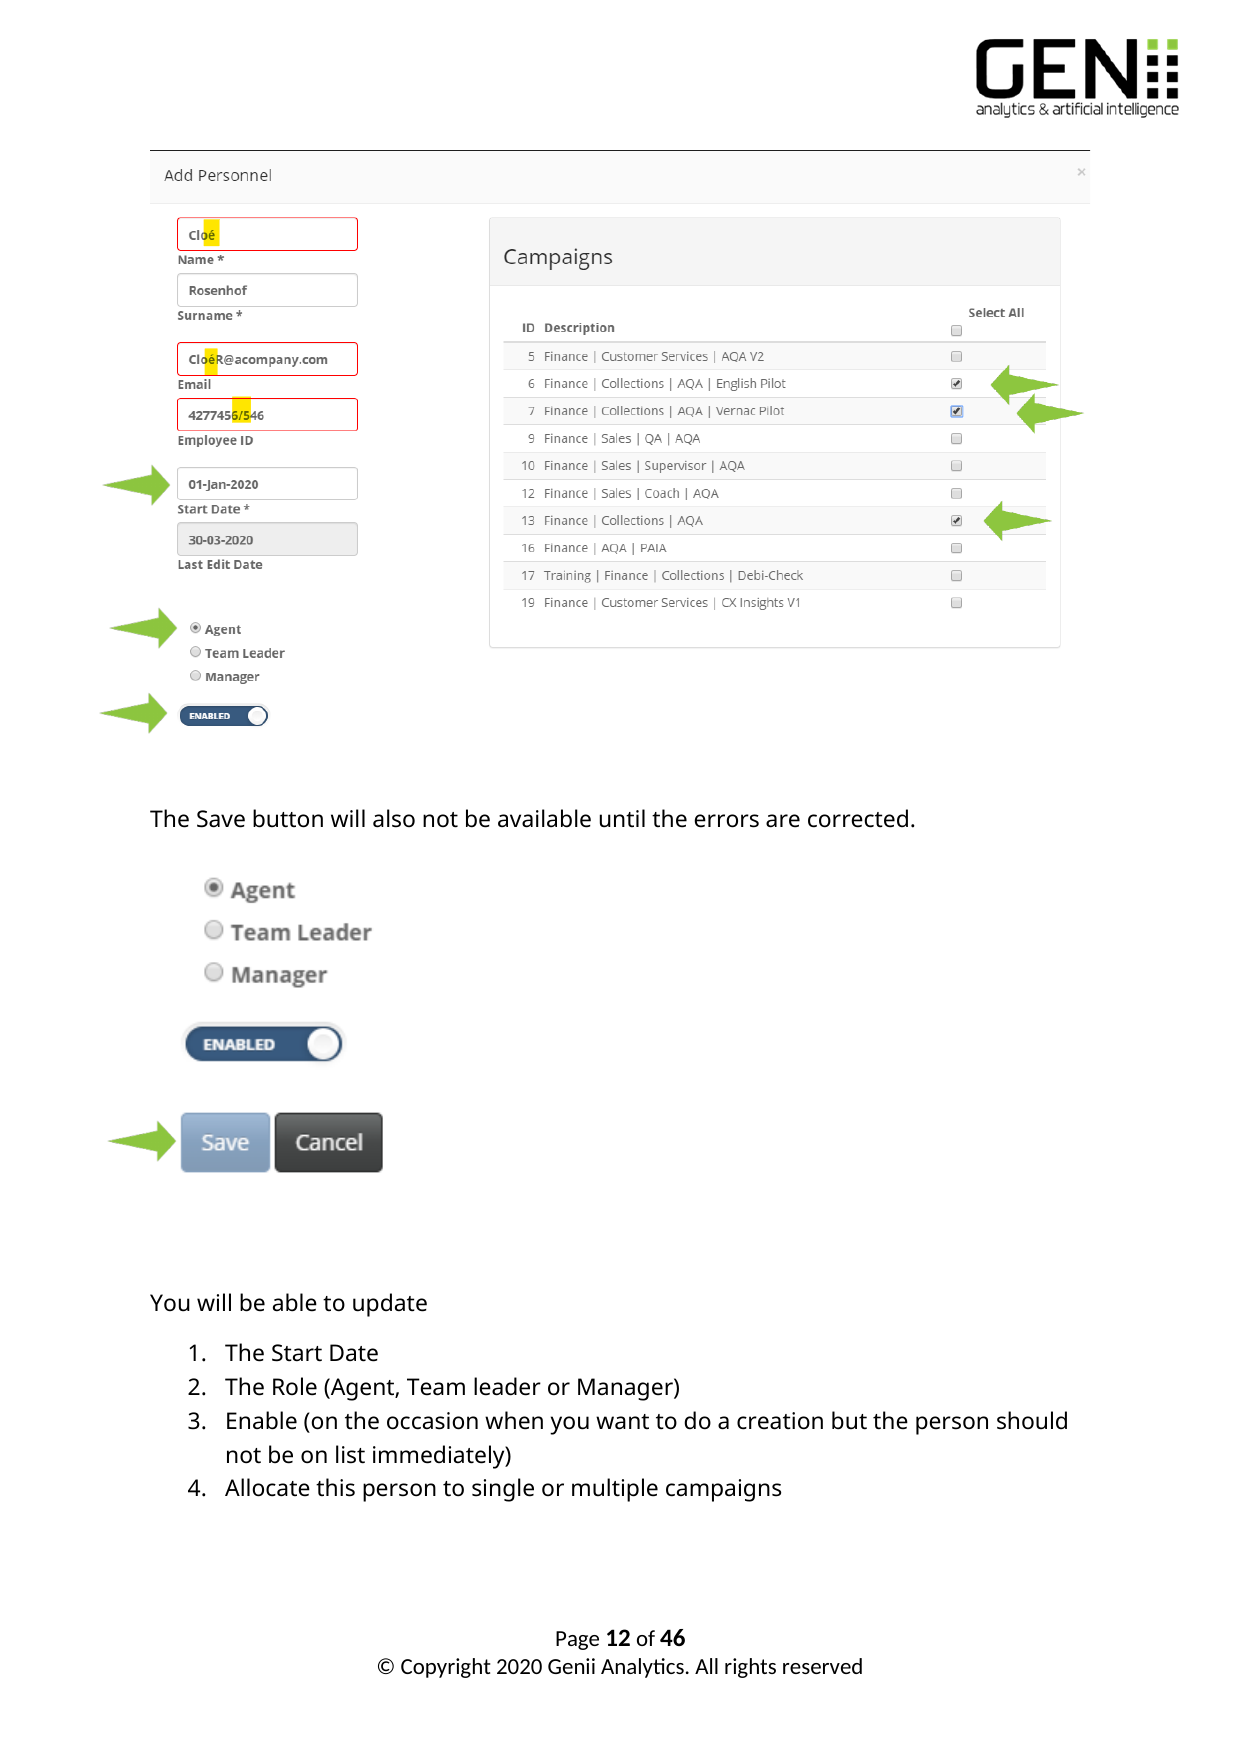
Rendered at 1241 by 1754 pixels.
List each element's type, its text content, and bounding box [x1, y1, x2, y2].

text You will be able to update [150, 1287, 1090, 1318]
picture [105, 853, 519, 1218]
list Allocate this person to single or multiple campaigns [187, 1472, 1090, 1503]
picture [97, 150, 1091, 754]
list The Start Date [187, 1337, 1090, 1368]
list The Role (Agent, Team leader or Manager) [187, 1371, 1090, 1402]
text The Save button will also not be available until the errors are corrected. [150, 803, 1090, 834]
list Enable (on the occasion when you want to do a creation but the person should not be on list immediately) [187, 1405, 1090, 1470]
picture [959, 23, 1197, 132]
